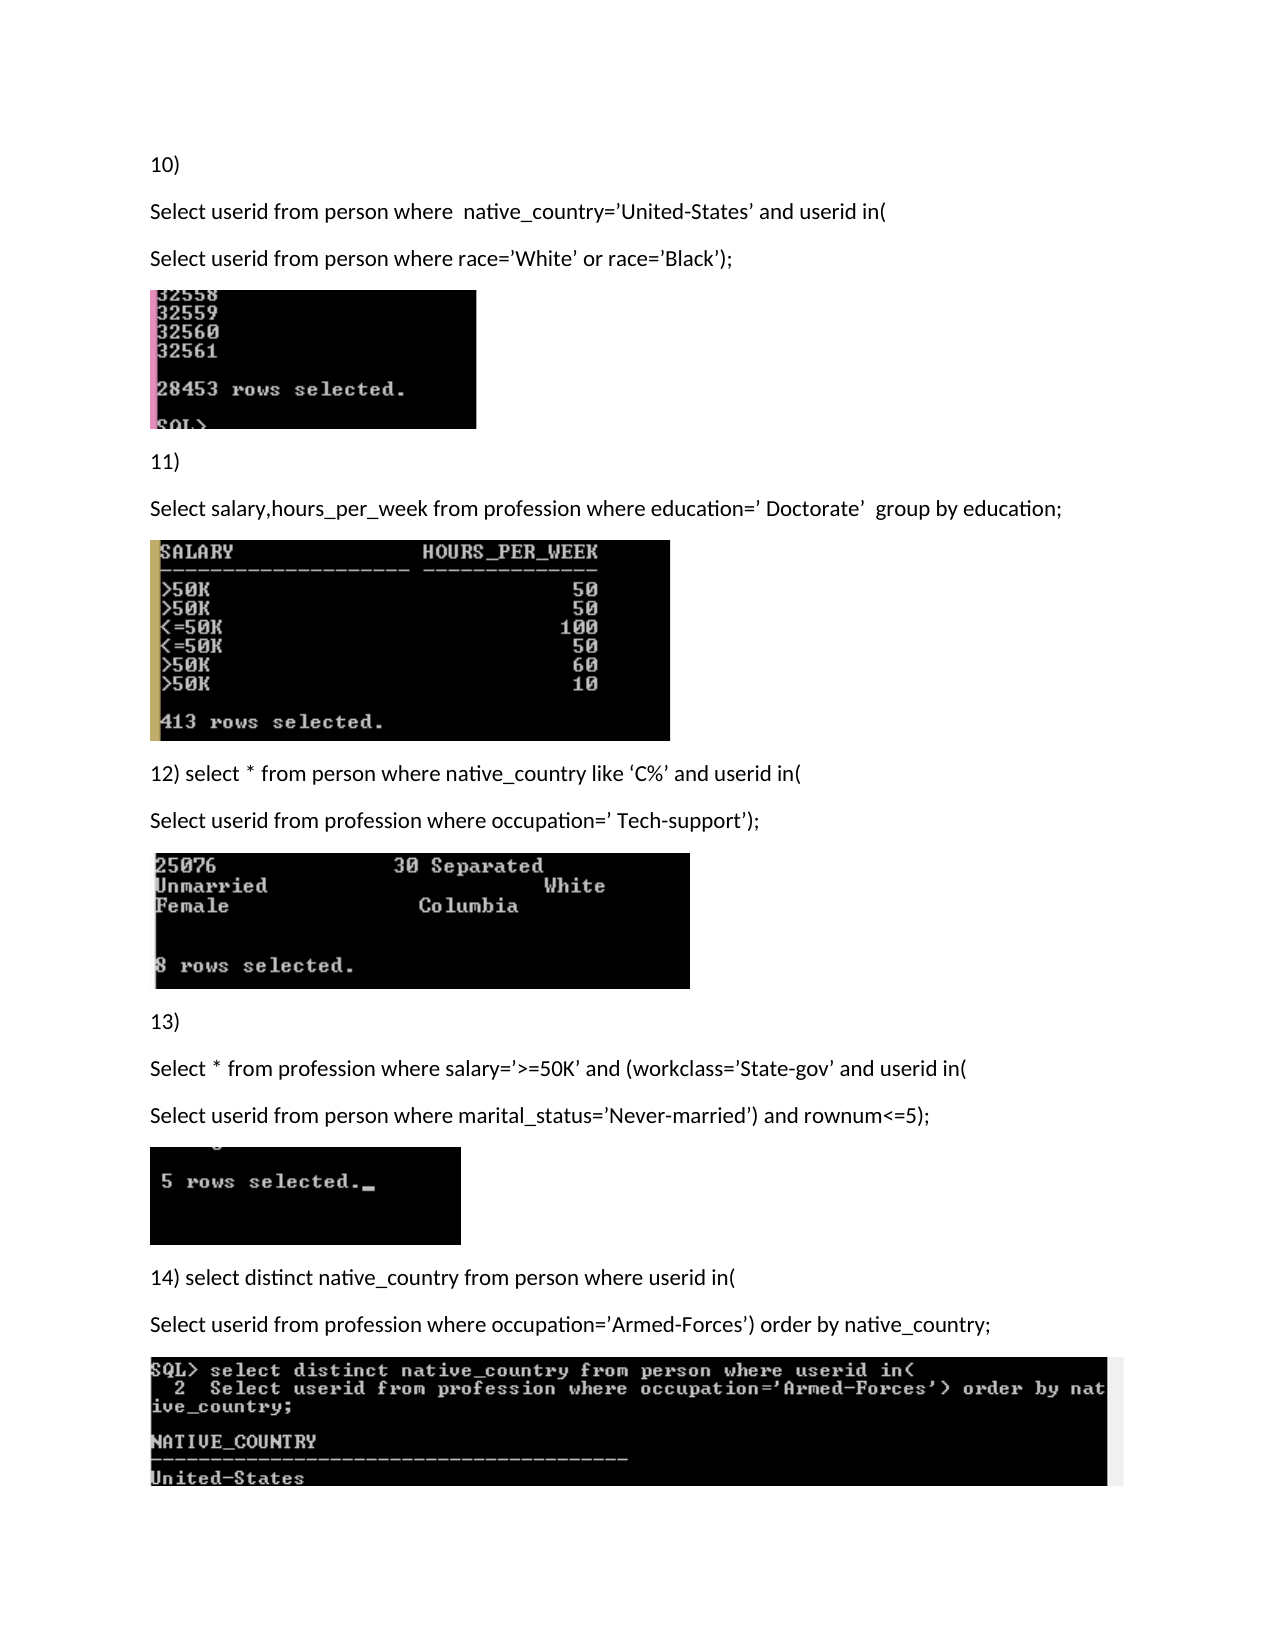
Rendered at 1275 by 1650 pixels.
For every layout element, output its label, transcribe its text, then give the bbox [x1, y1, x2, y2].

text Select userid from person where race=’White’ or race=’Black’); [150, 244, 1125, 272]
picture [150, 853, 690, 989]
text Select userid from person where native_country=’United-States’ and userid in( [150, 197, 1125, 225]
picture [150, 290, 477, 429]
text Select userid from person where marital_status=’Never-married’) and rownum<=5); [150, 1101, 1125, 1129]
text 10) [150, 150, 1125, 178]
text Select salary,hours_per_week from profession where education=’ Doctorate’ group by education; [150, 494, 1125, 522]
text 12) select * from person where native_country like ‘C%’ and userid in( [150, 759, 1125, 788]
picture [150, 540, 671, 741]
text 14) select distinct native_country from person where userid in( [150, 1263, 1125, 1292]
text 13) [150, 1007, 1125, 1035]
text Select userid from profession where occupation=’ Tech-support’); [150, 806, 1125, 834]
picture [150, 1147, 461, 1245]
text Select * from profession where salary=’>=50K’ and (workclass=’State-gov’ and userid in( [150, 1054, 1125, 1082]
picture [150, 1357, 1124, 1486]
text Select userid from profession where occupation=’Armed-Forces’) order by native_country; [150, 1310, 1125, 1338]
text 11) [150, 447, 1125, 475]
